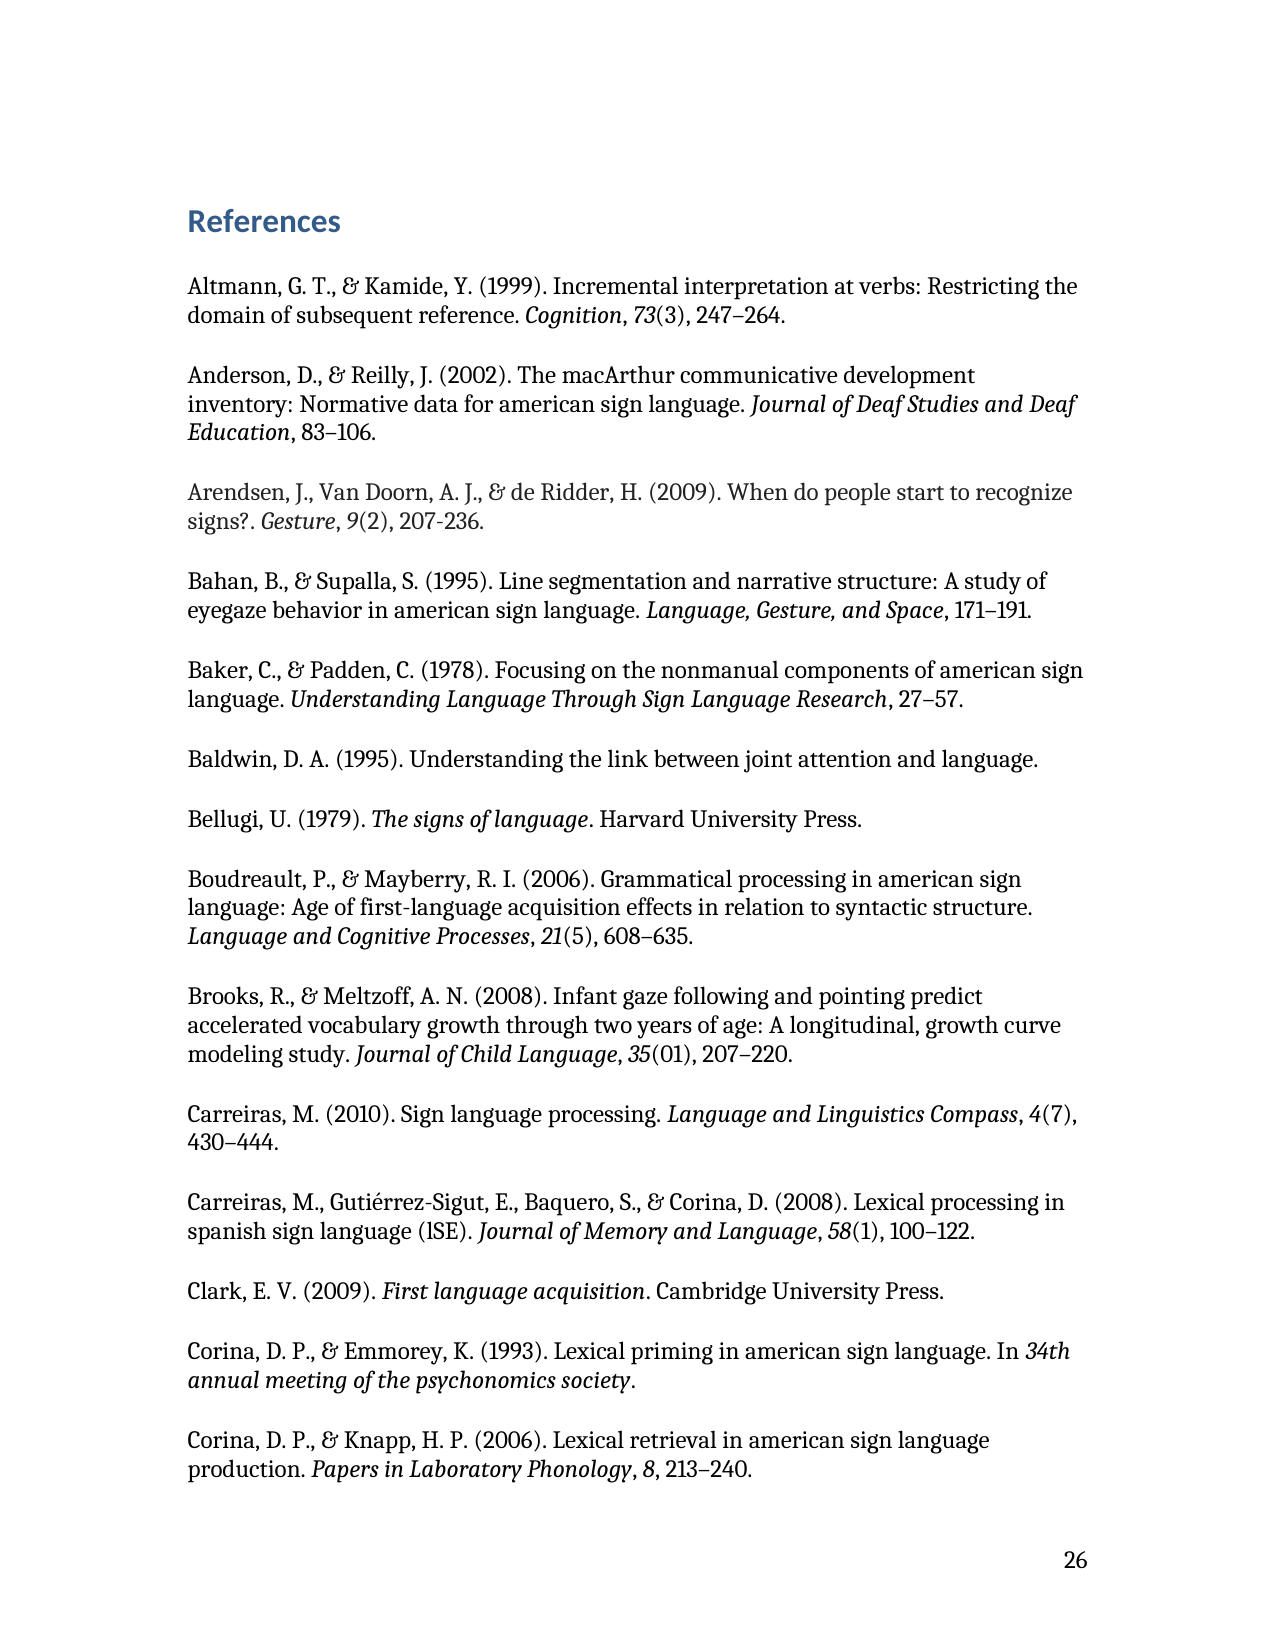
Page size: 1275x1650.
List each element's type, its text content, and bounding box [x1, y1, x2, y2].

text Bahan, B., & Supalla, S. (1995). Line segmentation and narrative structure: A study of eyegaze behavior in american sign language. Language, Gesture, and Space, 171–191. [187, 567, 1087, 624]
text Anderson, D., & Reilly, J. (2002). The macArthur communicative development inventory: Normative data for american sign language. Journal of Deaf Studies and Deaf Education, 83–106. [187, 361, 1087, 447]
text Brooks, R., & Meltzoff, A. N. (2008). Infant gaze following and pointing predict accelerated vocabulary growth through two years of age: A longitudinal, growth curve modeling study. Journal of Child Language, 35(01), 207–220. [187, 982, 1087, 1068]
subtitle References [187, 200, 1087, 241]
text Carreiras, M. (2010). Sign language processing. Language and Linguistics Compass, 4(7), 430–444. [187, 1099, 1087, 1157]
text Boudreault, P., & Mayberry, R. I. (2006). Grammatical processing in american sign language: Age of first-language acquisition effects in relation to syntactic structure. Language and Cognitive Processes, 21(5), 608–635. [187, 864, 1087, 951]
text Baldwin, D. A. (1995). Understanding the link between joint attention and language. [187, 744, 1087, 773]
text Clark, E. V. (2009). First language acquisition. Cambridge University Press. [187, 1277, 1087, 1306]
text Carreiras, M., Gutiérrez-Sigut, E., Baquero, S., & Corina, D. (2008). Lexical processing in spanish sign language (lSE). Journal of Memory and Language, 58(1), 100–122. [187, 1188, 1087, 1246]
text Bellugi, U. (1979). The signs of language. Harvard University Press. [187, 804, 1087, 833]
text Corina, D. P., & Knapp, H. P. (2006). Lexical retrieval in american sign language production. Papers in Laboratory Phonology, 8, 213–240. [187, 1426, 1087, 1483]
text Arendsen, J., Van Doorn, A. J., & de Ridder, H. (2009). When do people start to recognize signs?. Gesture, 9(2), 207-236. [484, 478, 1087, 536]
text Altmann, G. T., & Kamide, Y. (1999). Incremental interpretation at verbs: Restricting the domain of subsequent reference. Cognition, 73(3), 247–264. [187, 272, 1087, 329]
text Corina, D. P., & Emmorey, K. (1993). Lexical priming in american sign language. In 34th annual meeting of the psychonomics society. [187, 1337, 1087, 1394]
text Baker, C., & Padden, C. (1978). Focusing on the nonmanual components of american sign language. Understanding Language Through Sign Language Research, 27–57. [187, 656, 1087, 713]
